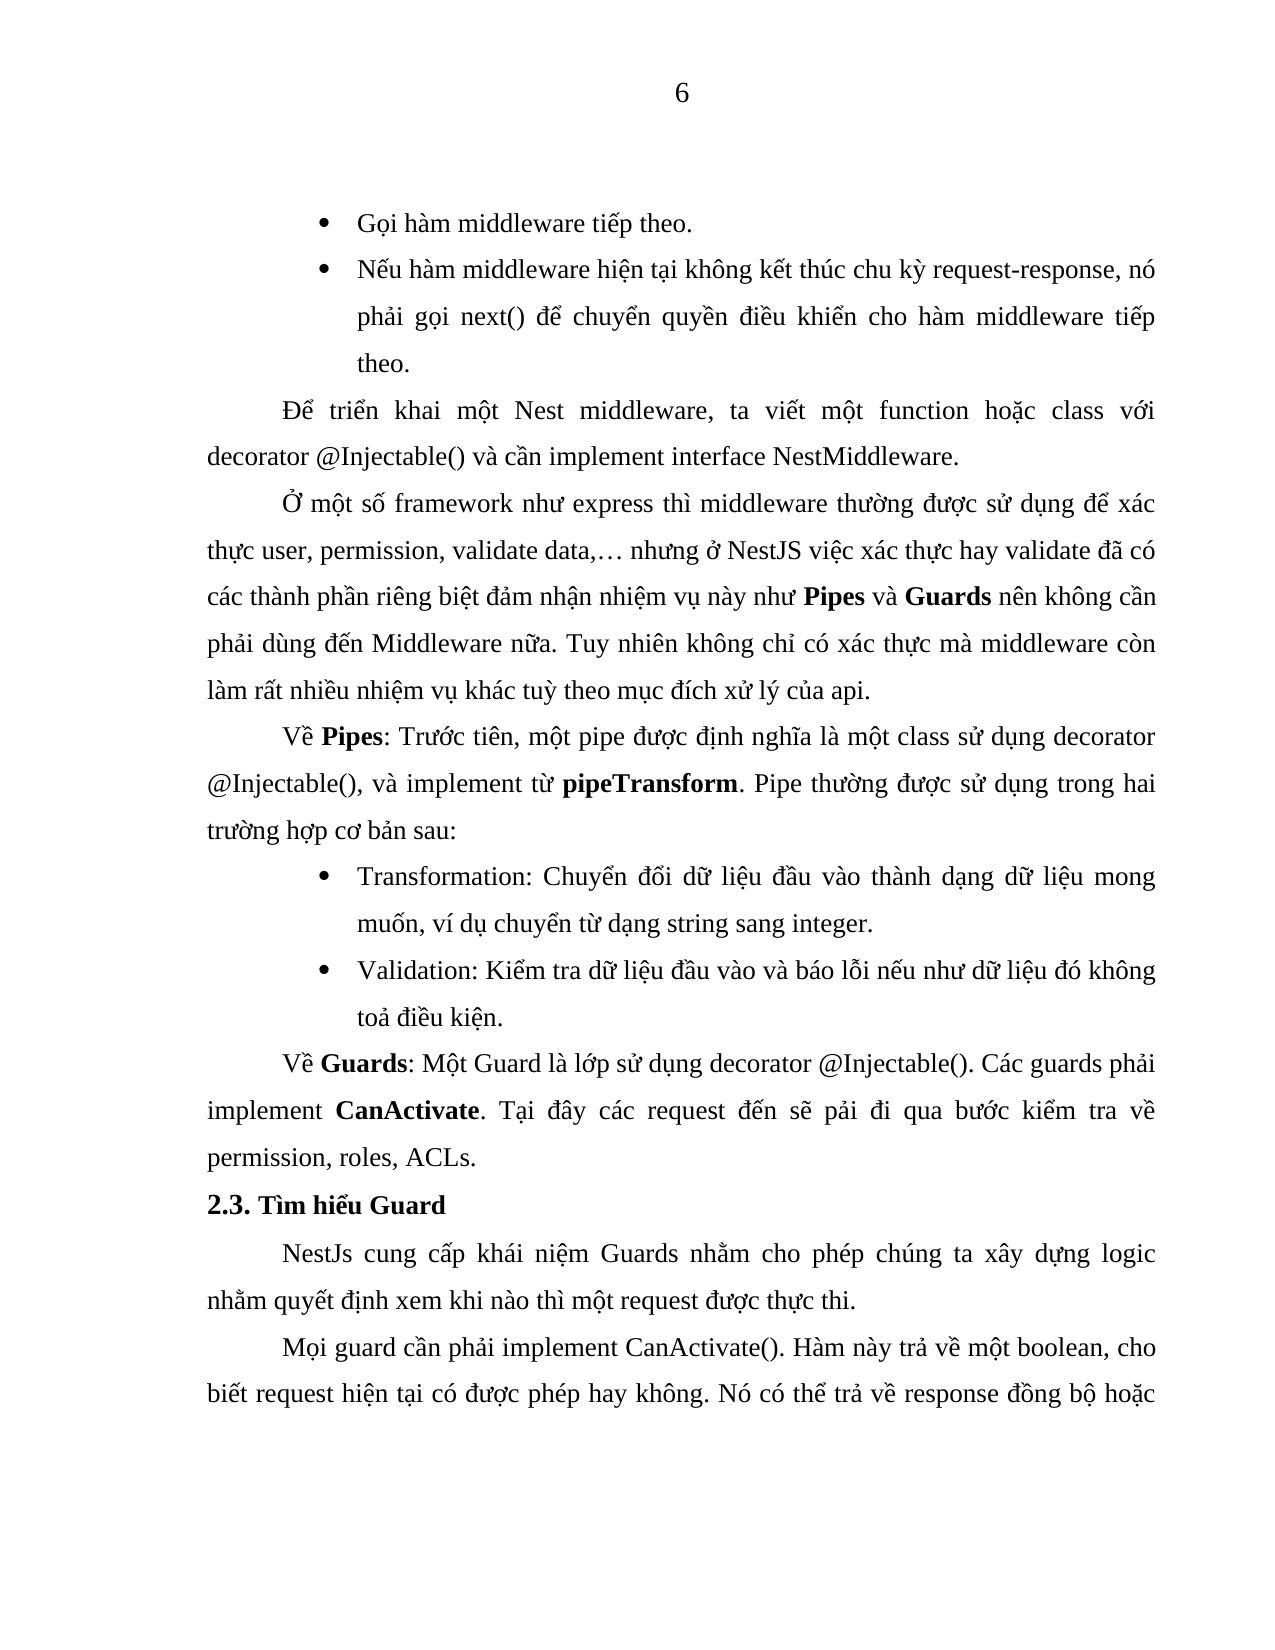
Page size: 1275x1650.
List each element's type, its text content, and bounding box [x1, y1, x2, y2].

text Để triển khai một Nest middleware, ta viết một function hoặc class với decorator @Injectable() và cần implement interface NestMiddleware. [207, 394, 1157, 472]
text Về Guards: Một Guard là lớp sử dụng decorator @Injectable(). Các guards phải implement CanActivate. Tại đây các request đến sẽ pải đi qua bước kiểm tra về permission, roles, ACLs. [207, 1047, 1157, 1172]
list Validation: Kiểm tra dữ liệu đầu vào và báo lỗi nếu như dữ liệu đó không toả điều kiện. [319, 954, 1157, 1032]
list Nếu hàm middleware hiện tại không kết thúc chu kỳ request-response, nó phải gọi next() để chuyển quyền điều khiển cho hàm middleware tiếp theo. [319, 254, 1157, 378]
text NestJs cung cấp khái niệm Guards nhằm cho phép chúng ta xây dựng logic nhằm quyết định xem khi nào thì một request được thực thi. [207, 1238, 1157, 1315]
list Transformation: Chuyển đổi dữ liệu đầu vào thành dạng dữ liệu mong muốn, ví dụ chuyển từ dạng string sang integer. [319, 860, 1157, 938]
list Gọi hàm middleware tiếp theo. [319, 207, 1157, 238]
text Tìm hiểu Guard [207, 1187, 1157, 1221]
text Về Pipes: Trước tiên, một pipe được định nghĩa là một class sử dụng decorator @Injectable(), và implement từ pipeTransform. Pipe thường được sử dụng trong hai trường hợp cơ bản sau: [207, 720, 1157, 845]
text Ở một số framework như express thì middleware thường được sử dụng để xác thực user, permission, validate data,… nhưng ở NestJS việc xác thực hay validate đã có các thành phần riêng biệt đảm nhận nhiệm vụ này như Pipes và Guards nên không cần phải dùng đến Middleware nữa. Tuy nhiên không chỉ có xác thực mà middleware còn làm rất nhiều nhiệm vụ khác tuỳ theo mục đích xử lý của api. [207, 487, 1157, 705]
